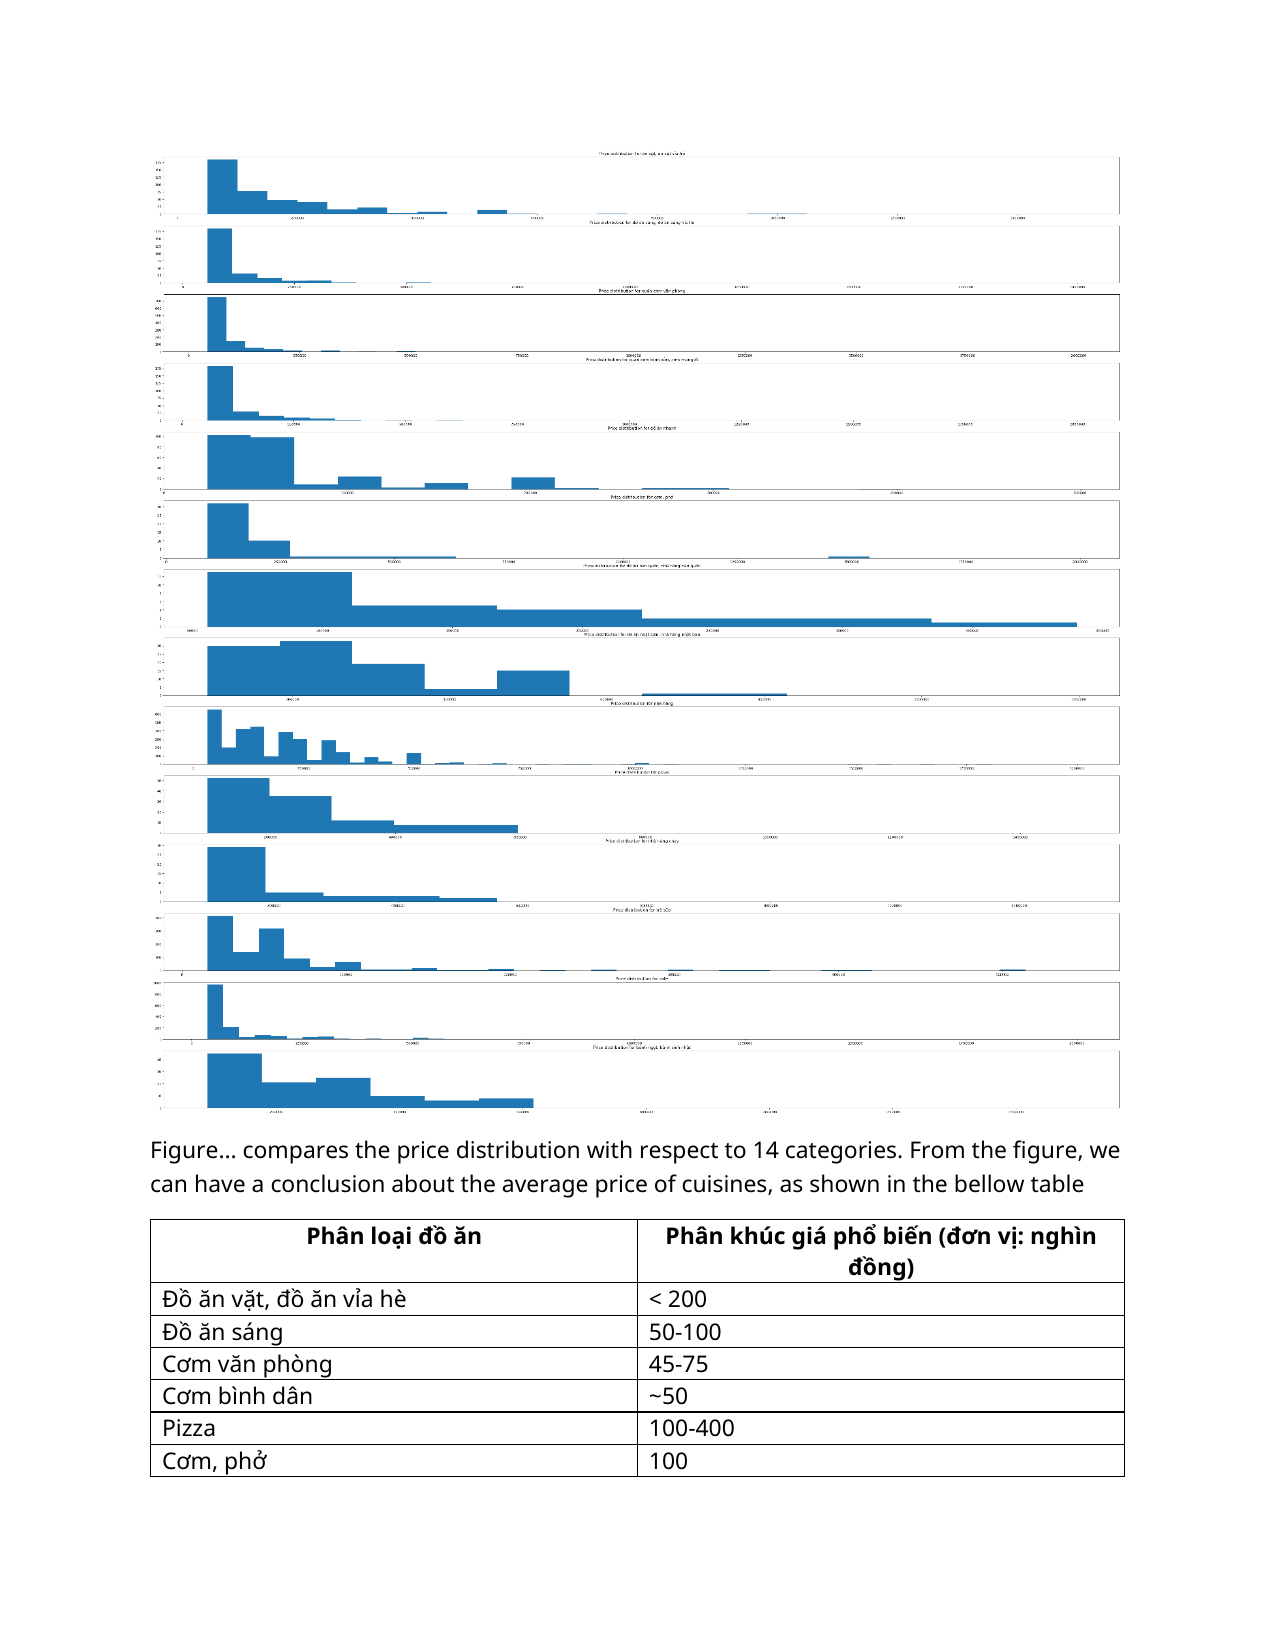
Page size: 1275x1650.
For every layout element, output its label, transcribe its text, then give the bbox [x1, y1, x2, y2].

picture [150, 150, 1122, 1116]
text Figure… compares the price distribution with respect to 14 categories. From the figure, we can have a conclusion about the average price of cuisines, as shown in the bellow table [150, 1134, 1125, 1199]
table_cell 100-400 [638, 1413, 1124, 1444]
table_cell < 200 [638, 1283, 1124, 1314]
table_cell Cơm, phở [151, 1445, 637, 1476]
table_cell 100 [638, 1445, 1124, 1476]
table_cell 50-100 [638, 1316, 1124, 1347]
table_header Phân loại đồ ăn [151, 1220, 637, 1282]
table_cell Cơm văn phòng [151, 1348, 637, 1379]
table_cell 45-75 [638, 1348, 1124, 1379]
table_cell Cơm bình dân [151, 1380, 637, 1411]
table_header Phân khúc giá phổ biến (đơn vị: nghìn đồng) [638, 1220, 1124, 1282]
table_cell Pizza [151, 1413, 637, 1444]
table_cell Đồ ăn vặt, đồ ăn vỉa hè [151, 1283, 637, 1314]
table_cell Đồ ăn sáng [151, 1316, 637, 1347]
table_cell ~50 [638, 1380, 1124, 1411]
